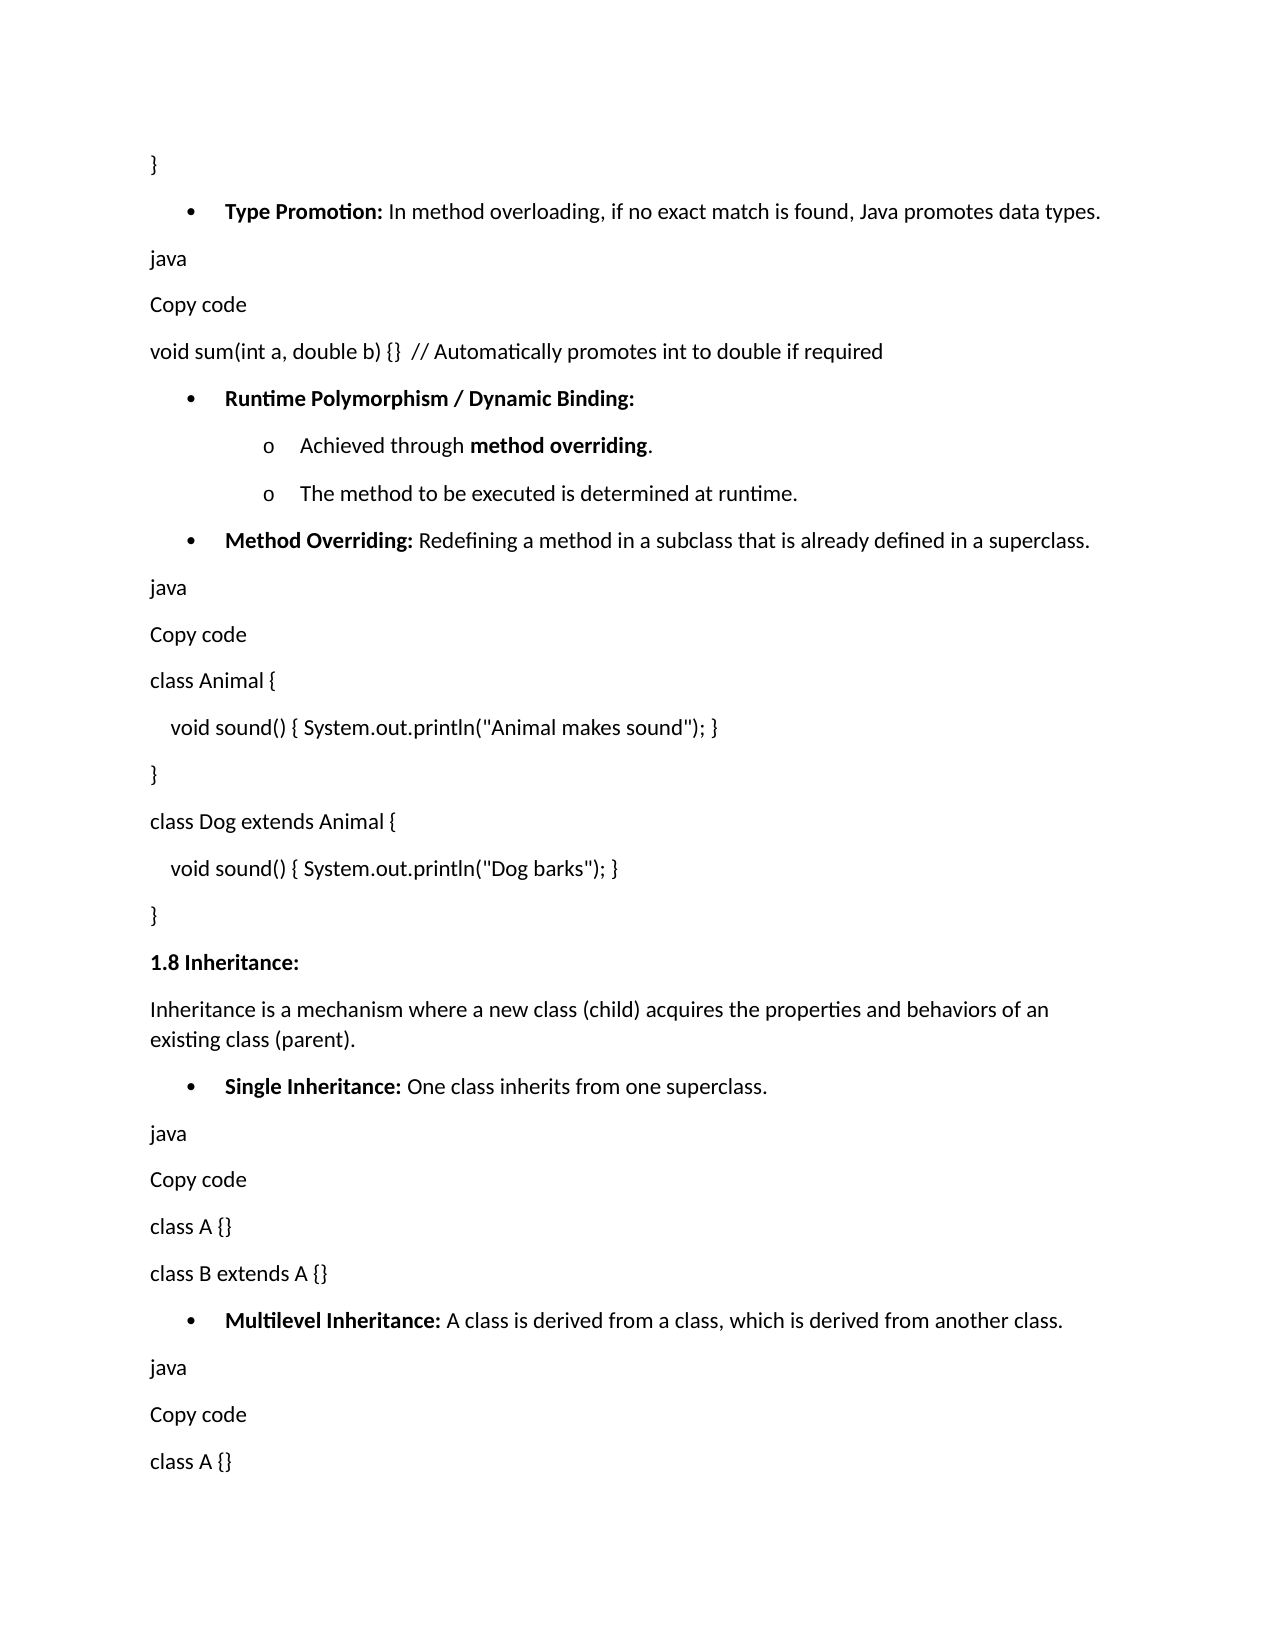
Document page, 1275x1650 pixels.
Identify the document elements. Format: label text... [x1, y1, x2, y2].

text java [150, 573, 1125, 601]
text class A {} [150, 1447, 1125, 1475]
list Multilevel Inheritance: A class is derived from a class, which is derived from another class. [187, 1306, 1125, 1334]
text Inheritance is a mechanism where a new class (child) acquires the properties and behaviors of an existing class (parent). [150, 995, 1125, 1053]
text void sound() { System.out.println("Animal makes sound"); } [150, 713, 1125, 742]
text class Dog extends Animal { [150, 807, 1125, 835]
list Achieved through method overriding. [262, 431, 1125, 460]
text java [150, 1353, 1125, 1381]
text void sum(int a, double b) {} // Automatically promotes int to double if required [150, 337, 1125, 366]
text class A {} [150, 1212, 1125, 1241]
text Copy code [150, 1400, 1125, 1428]
list The method to be executed is determined at runtime. [262, 479, 1125, 507]
list Method Overriding: Redefining a method in a subclass that is already defined in a superclass. [187, 526, 1125, 554]
text Copy code [150, 291, 1125, 319]
list Runtime Polymorphism / Dynamic Binding: [187, 384, 1125, 412]
text 1.8 Inheritance: [150, 948, 1125, 976]
list Type Promotion: In method overloading, if no exact match is found, Java promotes data types. [187, 197, 1125, 225]
text } [150, 760, 1125, 788]
text java [150, 244, 1125, 272]
text } [150, 901, 1125, 929]
text Copy code [150, 620, 1125, 648]
text class B extends A {} [150, 1259, 1125, 1287]
text java [150, 1119, 1125, 1147]
text } [150, 150, 1125, 178]
list Single Inheritance: One class inherits from one superclass. [187, 1072, 1125, 1100]
text class Animal { [150, 667, 1125, 695]
text void sound() { System.out.println("Dog barks"); } [150, 854, 1125, 882]
text Copy code [150, 1166, 1125, 1194]
